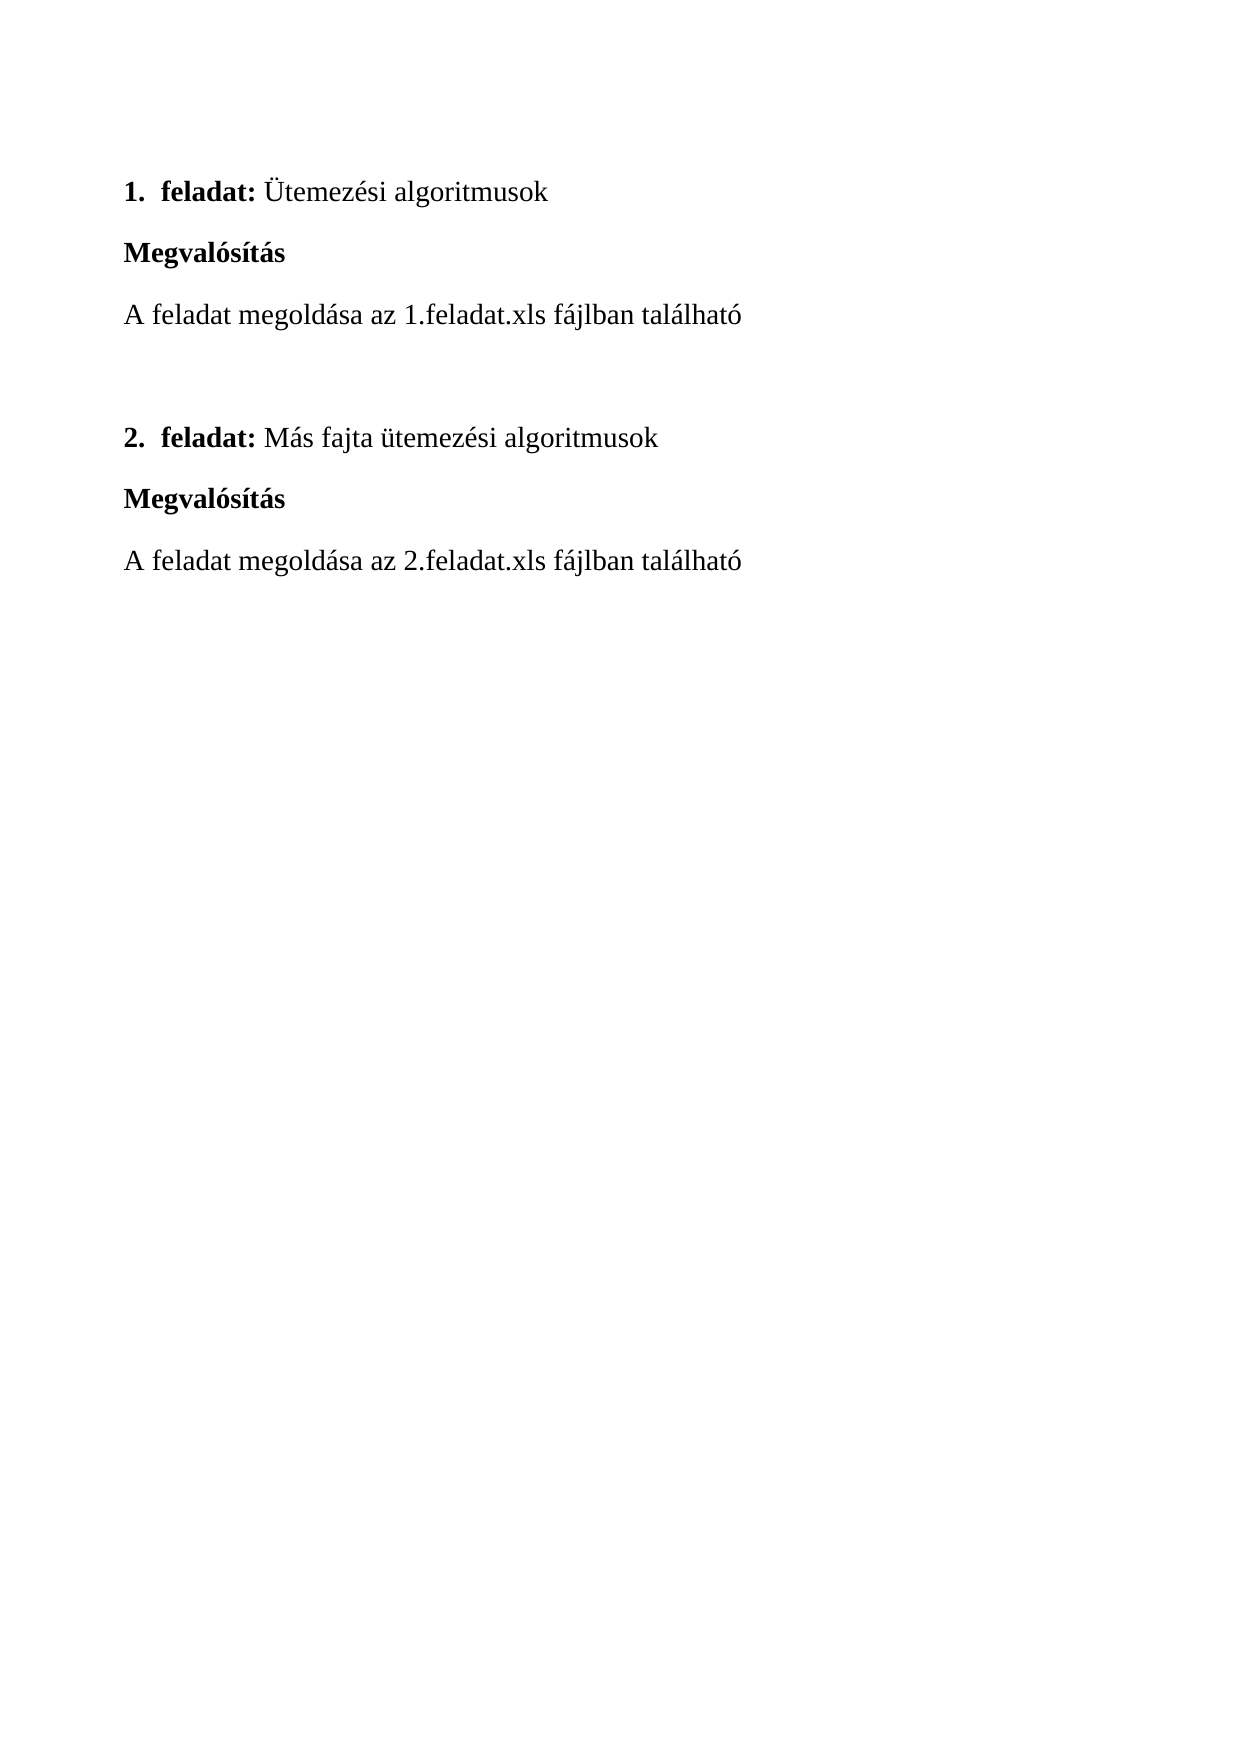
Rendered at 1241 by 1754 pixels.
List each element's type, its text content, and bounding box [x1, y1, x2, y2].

text Megvalósítás [123, 235, 1065, 269]
text A feladat megoldása az 2.feladat.xls fájlban található [123, 543, 1065, 577]
text A feladat megoldása az 1.feladat.xls fájlban található [123, 297, 1065, 331]
list feladat: Ütemezési algoritmusok [123, 174, 1065, 207]
list feladat: Más fajta ütemezési algoritmusok [123, 420, 1065, 454]
text Megvalósítás [123, 482, 1065, 515]
